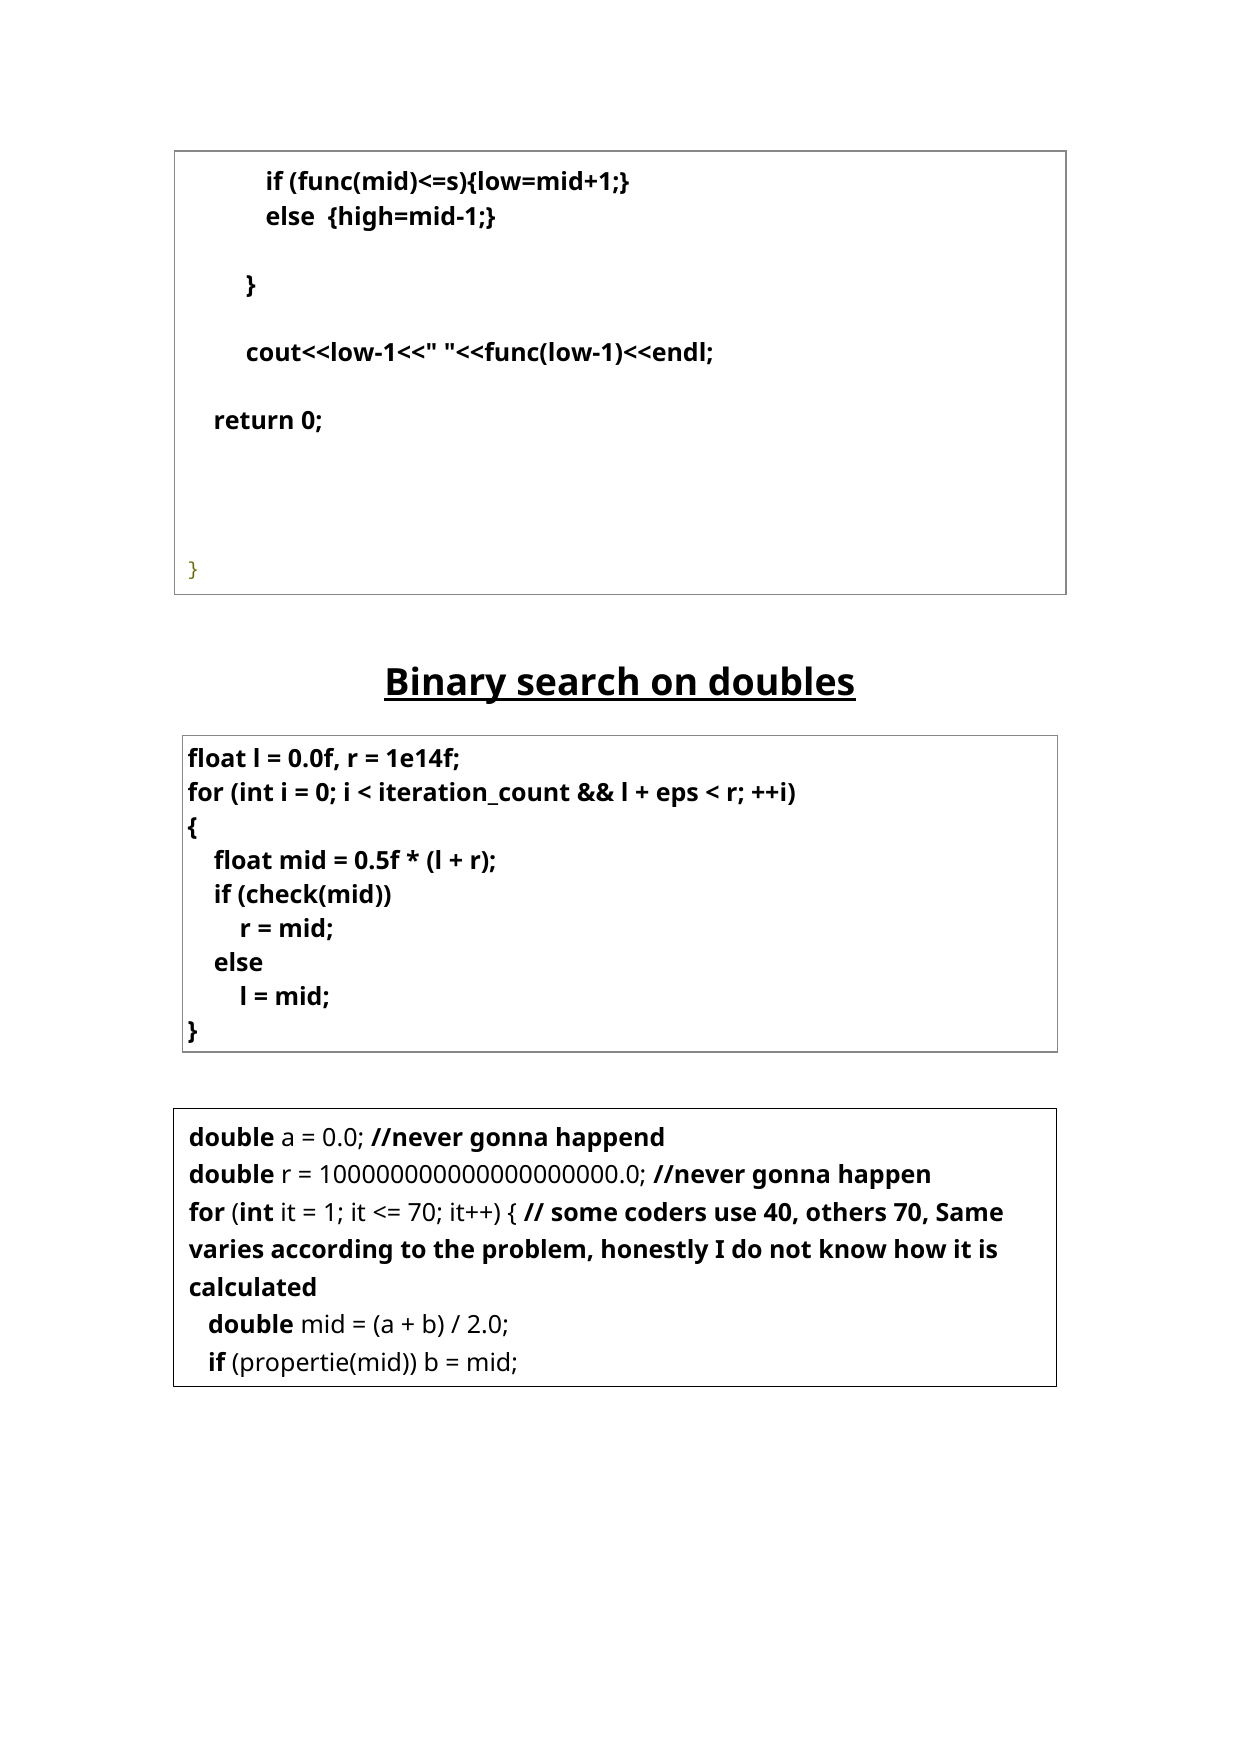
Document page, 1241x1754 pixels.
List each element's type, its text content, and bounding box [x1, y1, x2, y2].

text if (func(mid)<=s){low=mid+1;} [175, 152, 1065, 198]
text else {high=mid-1;} [187, 198, 1053, 232]
text r = mid; [187, 911, 1053, 945]
text float mid = 0.5f * (l + r); [187, 843, 1053, 877]
text } [183, 1007, 1057, 1051]
text { [187, 809, 1053, 843]
text if (check(mid)) [187, 877, 1053, 911]
text else [187, 945, 1053, 979]
text float l = 0.0f, r = 1e14f; [183, 736, 1057, 774]
text cout<<low-1<<" "<<func(low-1)<<endl; [187, 334, 1053, 368]
text for (int i = 0; i < iteration_count && l + eps < r; ++i) [187, 774, 1053, 809]
text Binary search on doubles [187, 655, 1053, 706]
text return 0; [187, 402, 1053, 437]
text l = mid; [187, 979, 1053, 1007]
text } [187, 266, 1053, 300]
text } [175, 546, 1065, 594]
